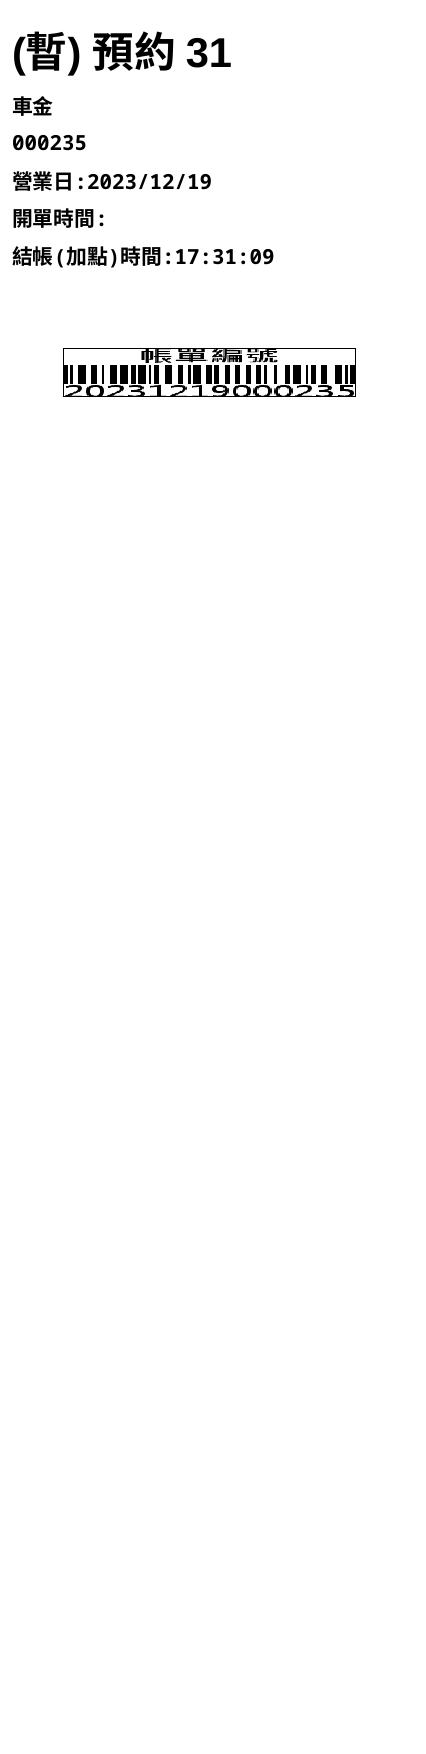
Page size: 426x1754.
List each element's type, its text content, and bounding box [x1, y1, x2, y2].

text 結帳(加點)時間:17:31:09 [12, 236, 407, 274]
text 000235 [12, 124, 407, 161]
picture [64, 349, 355, 396]
text 車金 [12, 86, 407, 124]
text 開單時間: [12, 199, 407, 236]
text 營業日:2023/12/19 [12, 161, 407, 199]
text (暫) 預約 31 [12, 11, 407, 86]
